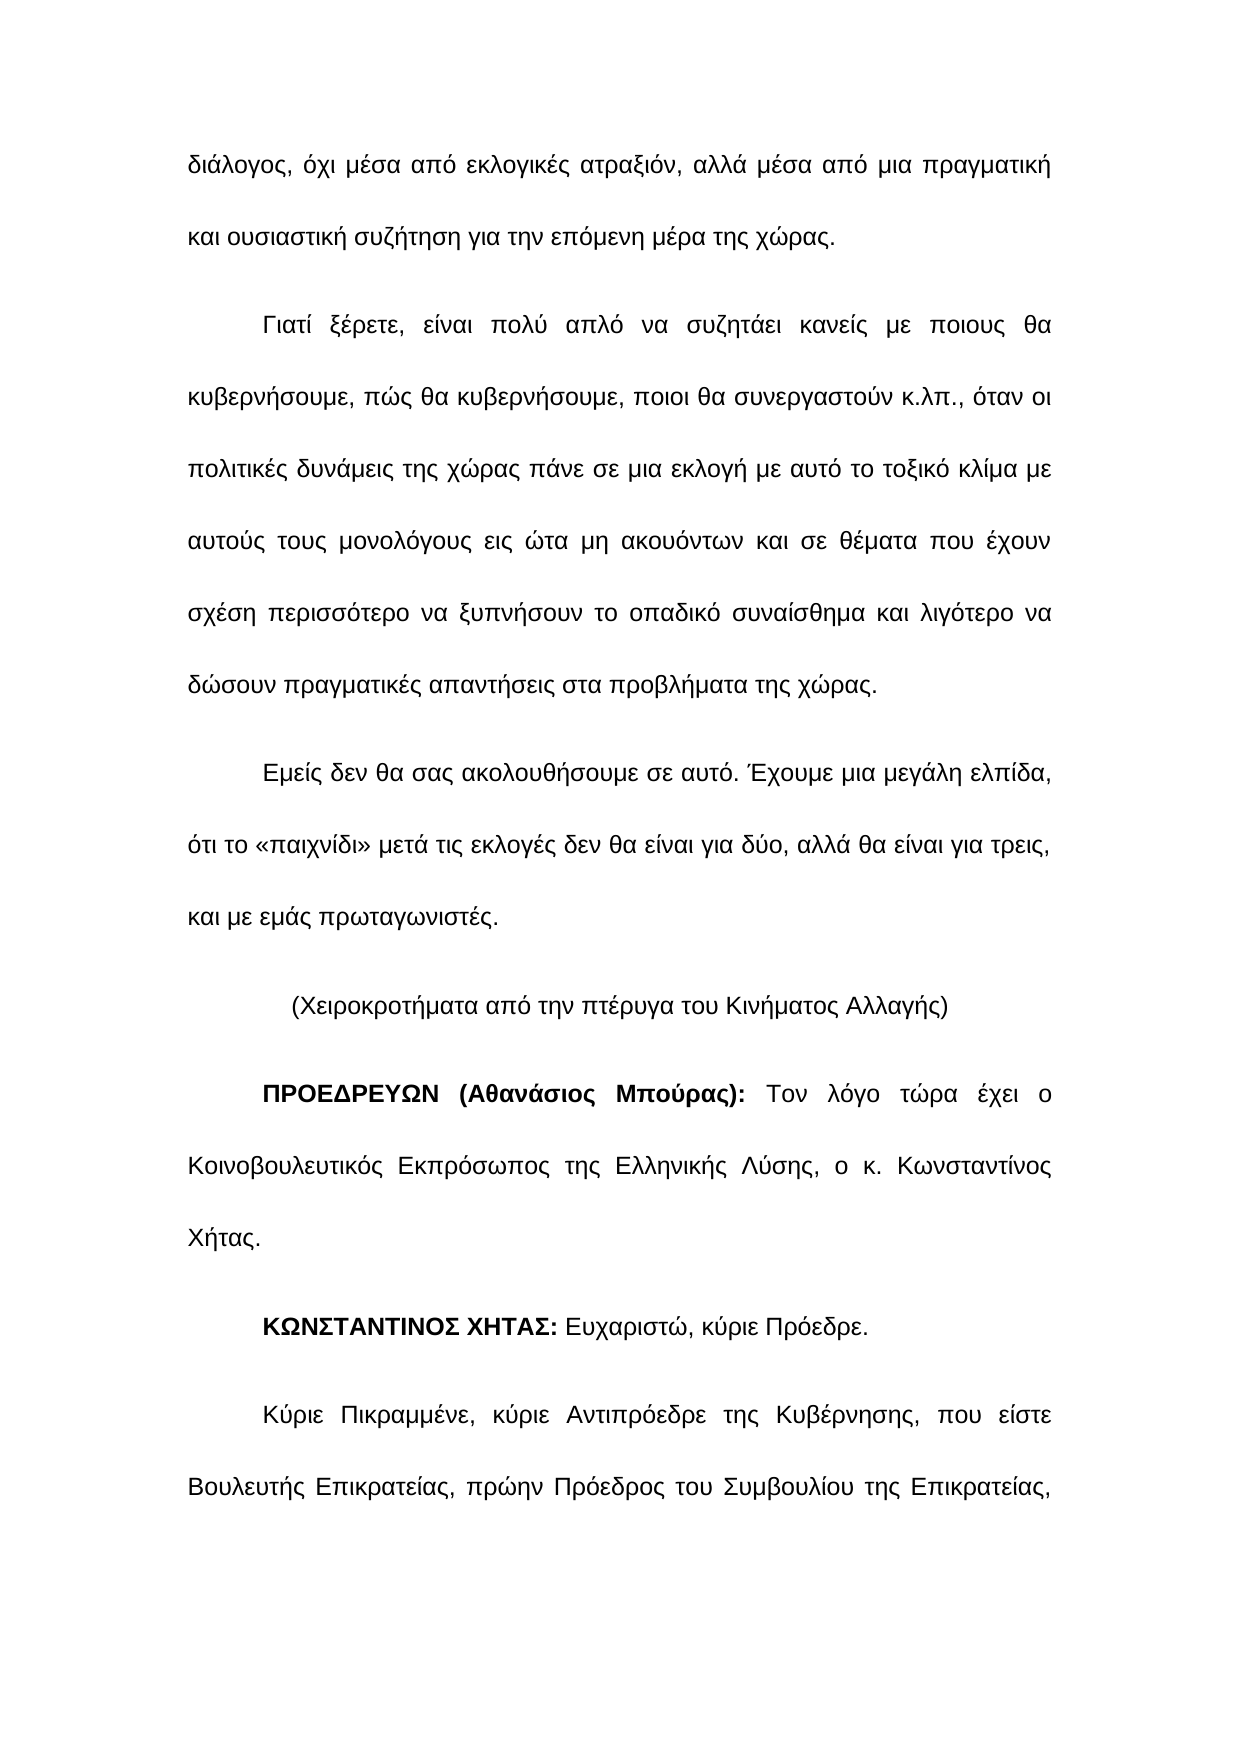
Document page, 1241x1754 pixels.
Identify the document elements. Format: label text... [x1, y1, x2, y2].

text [187, 150, 1053, 251]
text Γιατί ξέρετε, είναι πολύ απλό να συζητάει κανείς με ποιους θα κυβερνήσουμε, πώς θα κυβερνήσουμε, ποιοι θα συνεργαστούν κ.λπ., όταν οι πολιτικές δυνάμεις της χώρας πάνε σε μια εκλογή με αυτό το τοξικό κλίμα με αυτούς τους μονολόγους εις ώτα μη ακουόντων και σε θέματα που έχουν σχέση περισσότερο να ξυπνήσουν το οπαδικό συναίσθημα και λιγότερο να δώσουν πραγματικές απαντήσεις στα προβλήματα της χώρας. [187, 310, 1053, 698]
text (Χειροκροτήματα από την πτέρυγα του Κινήματος Αλλαγής) [187, 991, 1053, 1019]
text ΠΡΟΕΔΡΕΥΩΝ (Αθανάσιος Μπούρας): Τον λόγο τώρα έχει ο Κοινοβουλευτικός Εκπρόσωπος της Ελληνικής Λύσης, ο κ. Κωνσταντίνος Χήτας. [187, 1079, 1053, 1252]
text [187, 1400, 1053, 1501]
text Εμείς δεν θα σας ακολουθήσουμε σε αυτό. Έχουμε μια μεγάλη ελπίδα, ότι το «παιχνίδι» μετά τις εκλογές δεν θα είναι για δύο, αλλά θα είναι για τρεις, και με εμάς πρωταγωνιστές. [187, 758, 1053, 931]
text ΚΩΝΣΤΑΝΤΙΝΟΣ ΧΗΤΑΣ: Ευχαριστώ, κύριε Πρόεδρε. [187, 1311, 1053, 1340]
